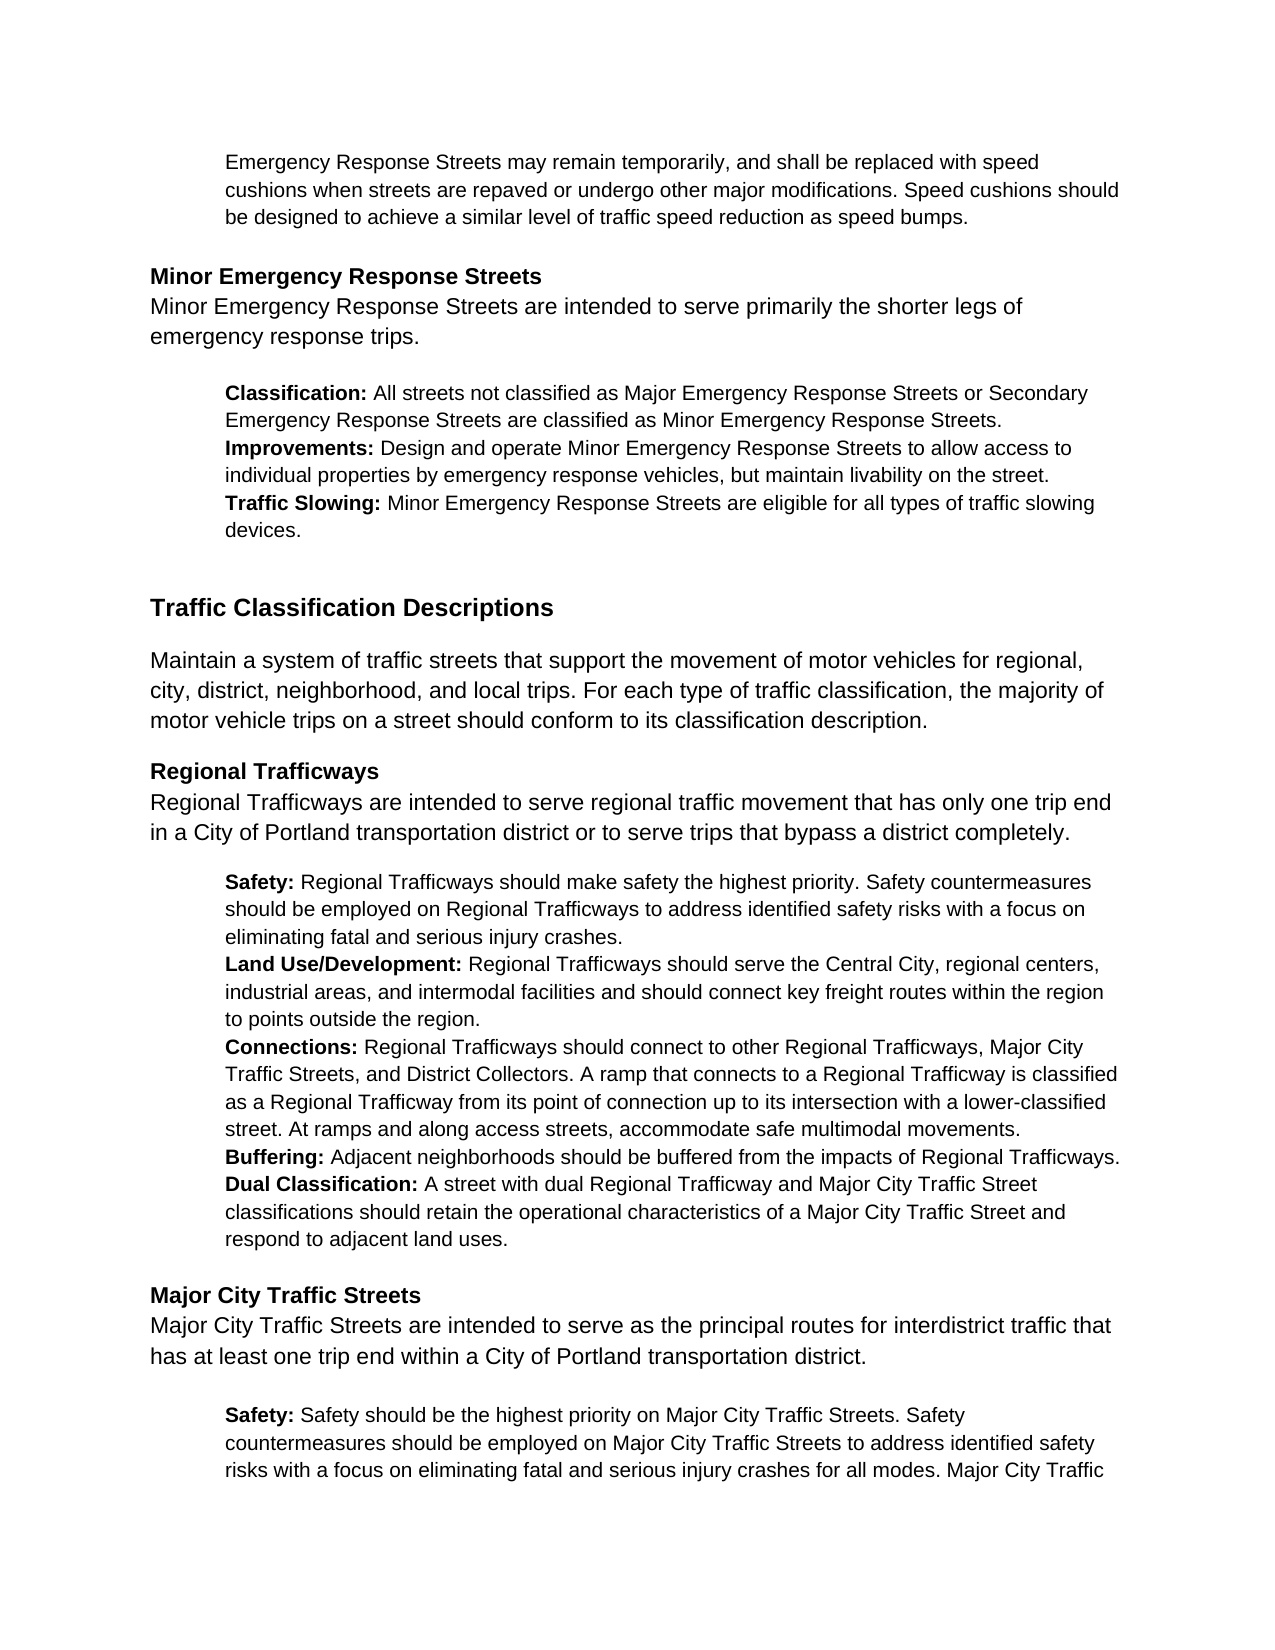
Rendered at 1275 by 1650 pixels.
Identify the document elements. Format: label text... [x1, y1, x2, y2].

text Minor Emergency Response Streets are intended to serve primarily the shorter legs of emergency response trips. [150, 293, 1125, 349]
subtitle Minor Emergency Response Streets [150, 263, 1125, 289]
text Maintain a system of traffic streets that support the movement of motor vehicles for regional, city, district, neighborhood, and local trips. For each type of traffic classification, the majority of motor vehicle trips on a street should conform to its classification description. [150, 647, 1125, 734]
subtitle Traffic Classification Descriptions [150, 593, 1110, 622]
text Regional Trafficways are intended to serve regional traffic movement that has only one trip end in a City of Portland transportation district or to serve trips that bypass a district completely. [150, 788, 1125, 845]
text Safety: Regional Trafficways should make safety the highest priority. Safety countermeasures should be employed on Regional Trafficways to address identified safety risks with a focus on eliminating fatal and serious injury crashes. [225, 870, 1125, 949]
text Dual Classification: A street with dual Regional Trafficway and Major City Traffic Street classifications should retain the operational characteristics of a Major City Traffic Street and respond to adjacent land uses. [225, 1172, 1125, 1251]
subtitle Regional Trafficways [150, 758, 1125, 785]
subtitle Major City Traffic Streets [150, 1282, 1125, 1309]
text Classification: All streets not classified as Major Emergency Response Streets or Secondary Emergency Response Streets are classified as Minor Emergency Response Streets. [225, 381, 1125, 432]
text Traffic Slowing: Minor Emergency Response Streets are eligible for all types of traffic slowing devices. [225, 491, 1125, 542]
text Connections: Regional Trafficways should connect to other Regional Trafficways, Major City Traffic Streets, and District Collectors. A ramp that connects to a Regional Trafficway is classified as a Regional Trafficway from its point of connection up to its intersection with a lower-classified street. At ramps and along access streets, accommodate safe multimodal movements. [225, 1035, 1125, 1141]
text Major City Traffic Streets are intended to serve as the principal routes for interdistrict traffic that has at least one trip end within a City of Portland transportation district. [150, 1312, 1125, 1369]
text Improvements: Design and operate Minor Emergency Response Streets to allow access to individual properties by emergency response vehicles, but maintain livability on the street. [225, 436, 1125, 487]
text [225, 150, 1125, 229]
text Buffering: Adjacent neighborhoods should be buffered from the impacts of Regional Trafficways. [225, 1145, 1125, 1169]
text Land Use/Development: Regional Trafficways should serve the Central City, regional centers, industrial areas, and intermodal facilities and should connect key freight routes within the region to points outside the region. [225, 952, 1125, 1031]
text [225, 1403, 1125, 1482]
